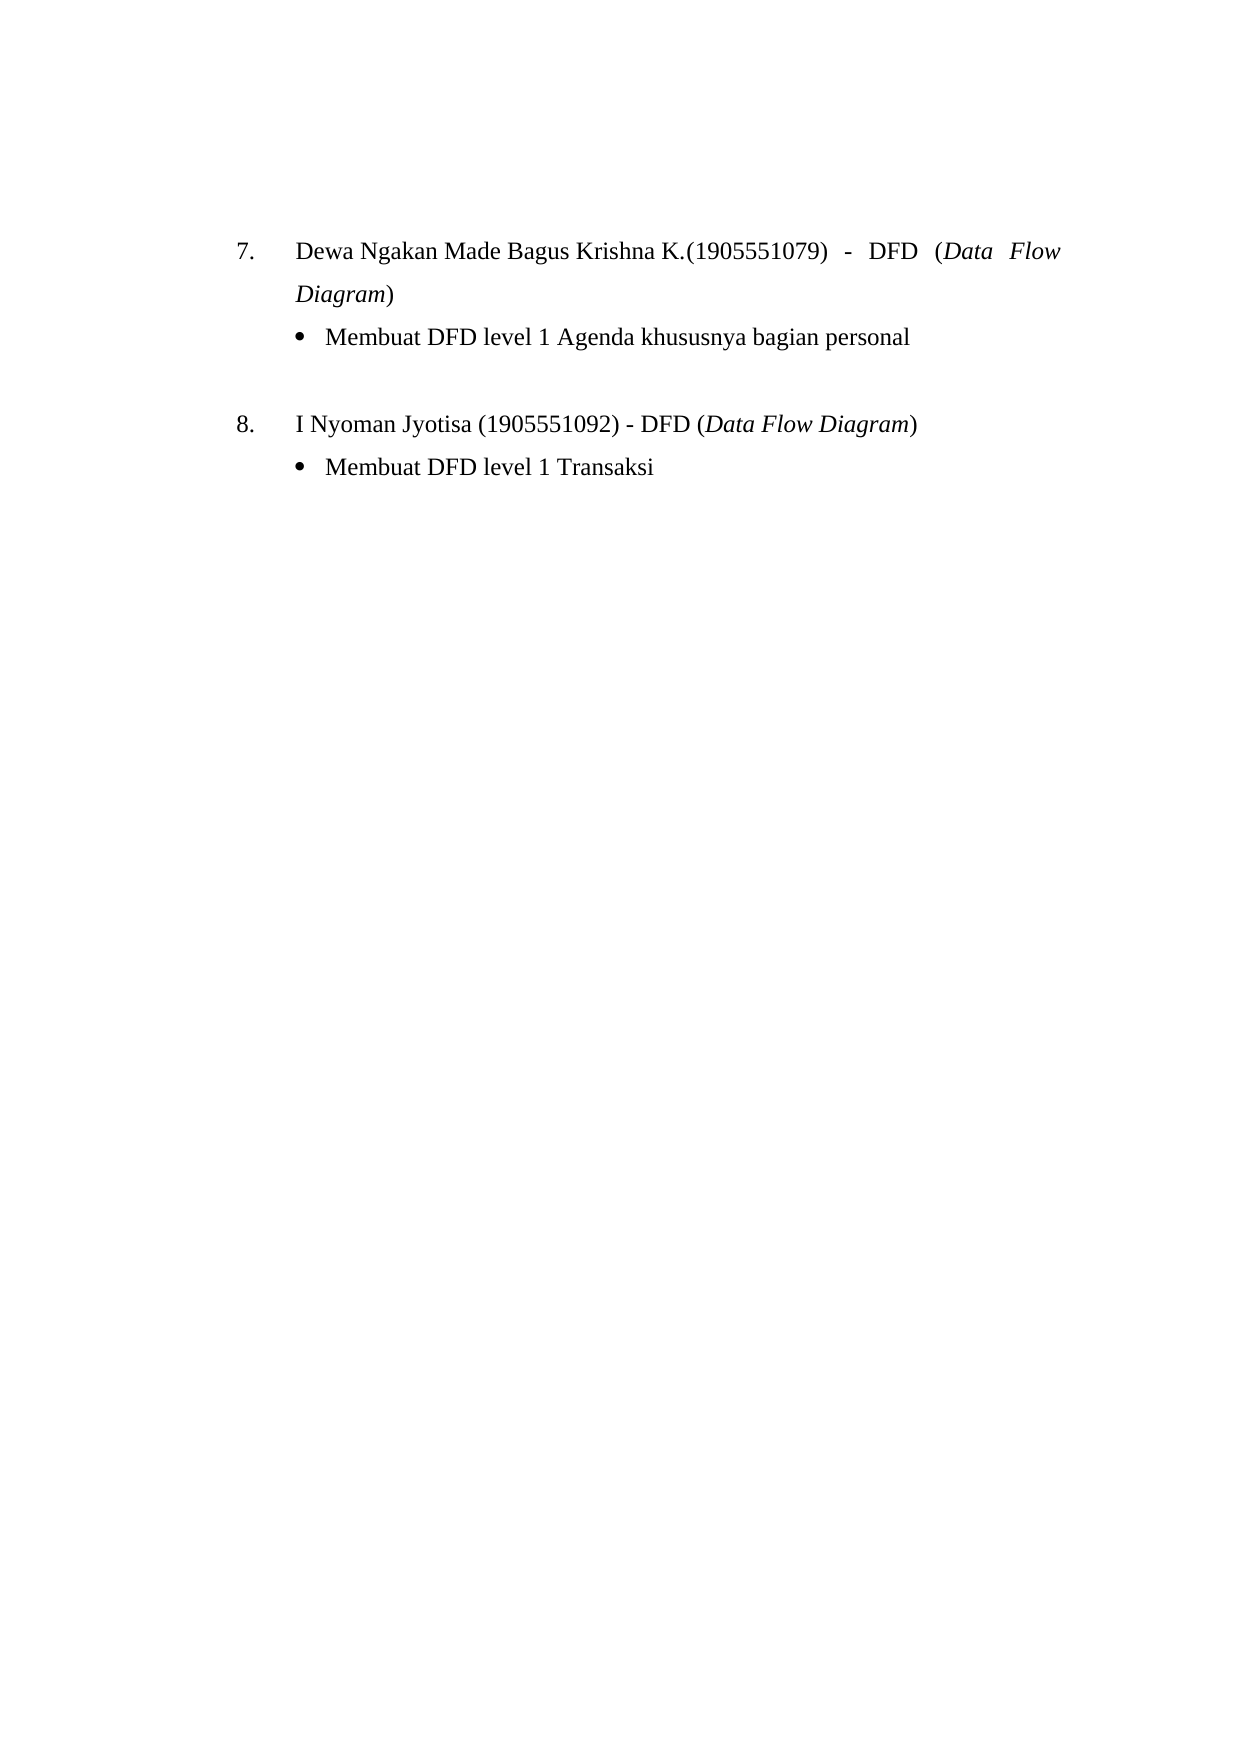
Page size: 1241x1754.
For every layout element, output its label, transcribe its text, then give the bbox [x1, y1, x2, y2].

list Dewa Ngakan Made Bagus Krishna K. (1905551079) - DFD (Data Flow Diagram) [236, 236, 1063, 308]
list Membuat DFD level 1 Transaksi [295, 452, 1063, 481]
list I Nyoman Jyotisa (1905551092) - DFD (Data Flow Diagram) [236, 409, 1063, 437]
list Membuat DFD level 1 Agenda khususnya bagian personal [295, 322, 1063, 351]
